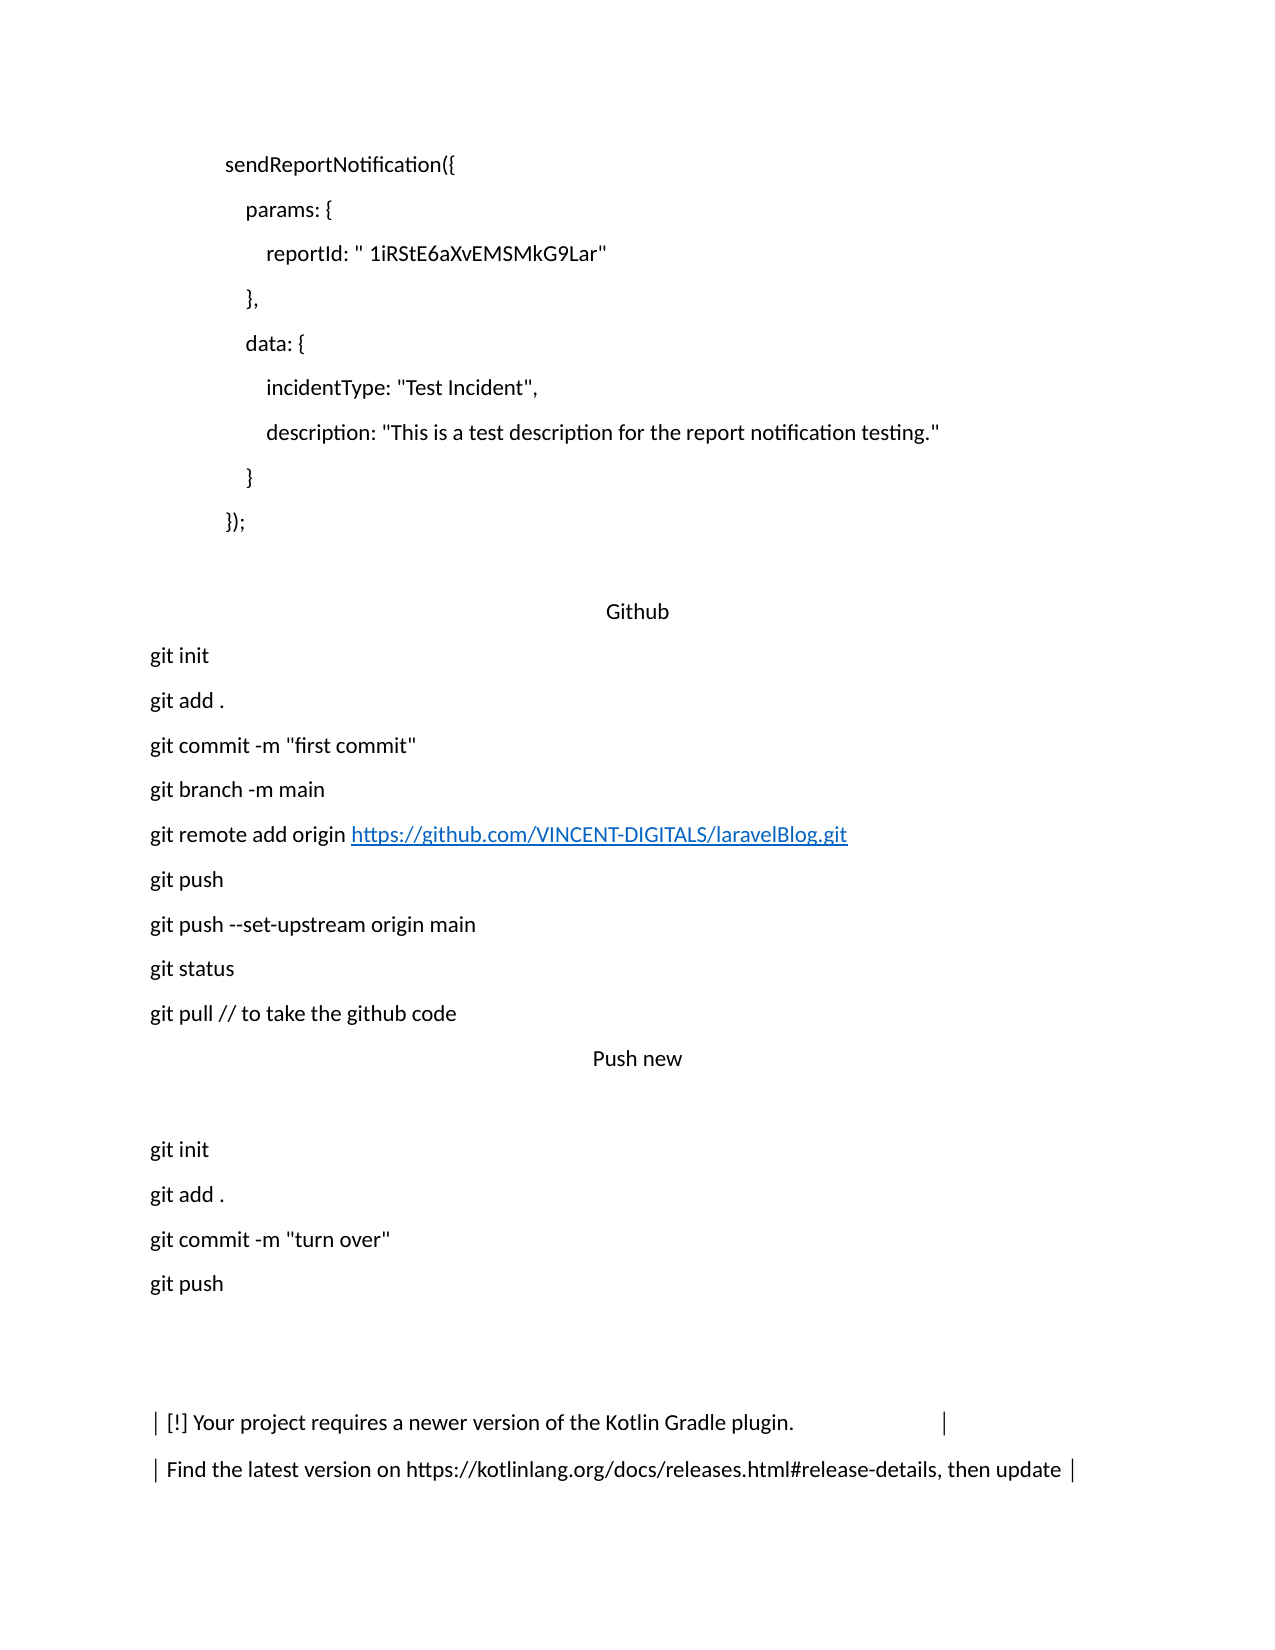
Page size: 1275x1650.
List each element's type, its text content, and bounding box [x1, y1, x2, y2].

text git commit -m "turn over" [150, 1225, 1125, 1253]
text git init [150, 642, 1125, 669]
text git remote add origin https://github.com/VINCENT-DIGITALS/laravelBlog.git [150, 820, 1125, 848]
text │ Find the latest version on https://kotlinlang.org/docs/releases.html#release-details, then update │ [150, 1455, 1125, 1483]
text sendReportNotification({ [225, 150, 1125, 178]
text git push [150, 865, 1125, 893]
text }, [225, 284, 1125, 312]
text git add . [150, 1180, 1125, 1208]
text git branch -m main [150, 776, 1125, 804]
text }); [225, 507, 1125, 536]
text incidentType: "Test Incident", [225, 373, 1125, 401]
text Github [150, 597, 1125, 625]
text params: { [225, 195, 1125, 223]
text } [225, 463, 1125, 491]
text git add . [150, 686, 1125, 714]
text description: "This is a test description for the report notification testing." [225, 418, 1125, 446]
text git push --set-upstream origin main [150, 910, 1125, 938]
text git init [150, 1135, 1125, 1163]
text Push new [150, 1044, 1125, 1072]
text data: { [225, 329, 1125, 357]
text git pull // to take the github code [150, 999, 1125, 1027]
text git push [150, 1269, 1125, 1297]
text git commit -m "first commit" [150, 731, 1125, 759]
text reportId: " 1iRStE6aXvEMSMkG9Lar" [225, 239, 1125, 267]
text git status [150, 954, 1125, 982]
text │ [!] Your project requires a newer version of the Kotlin Gradle plugin. │ [150, 1408, 1125, 1436]
